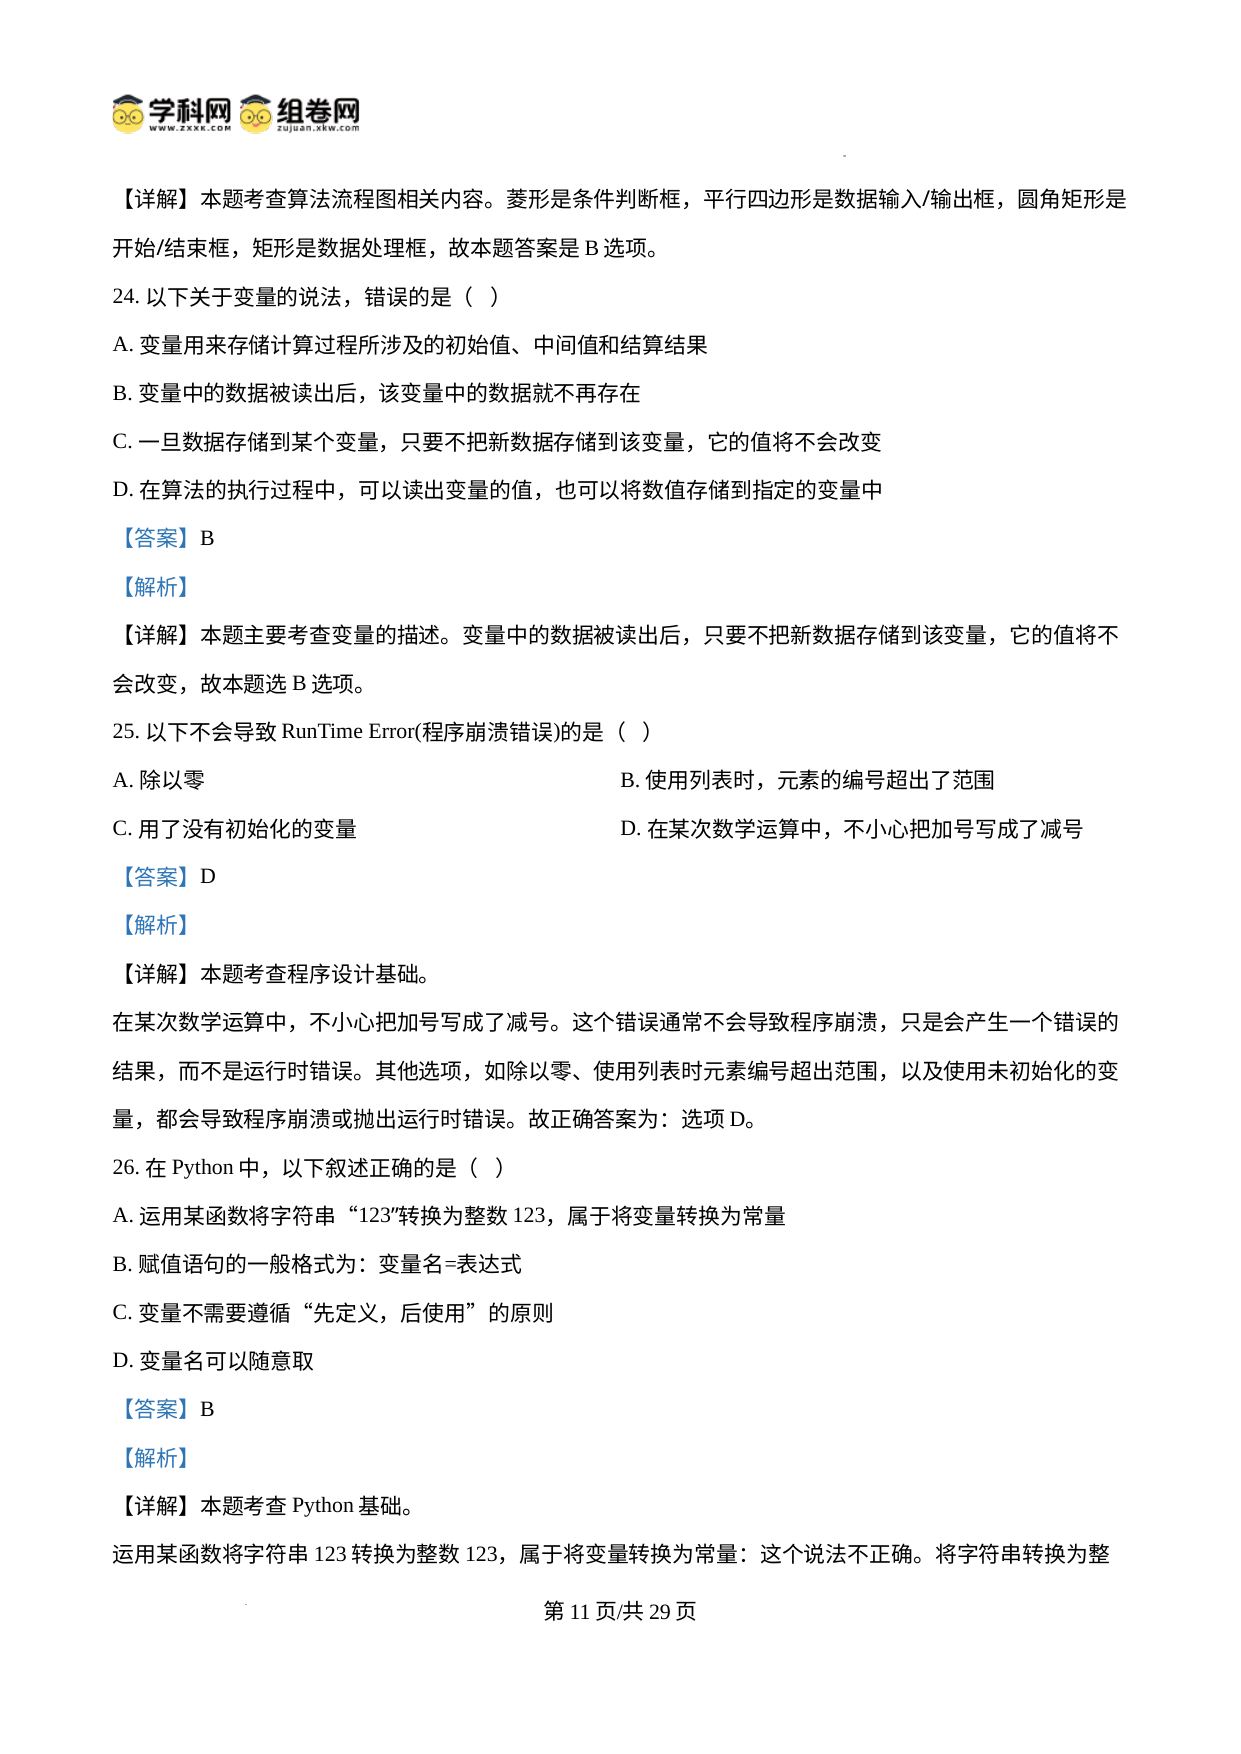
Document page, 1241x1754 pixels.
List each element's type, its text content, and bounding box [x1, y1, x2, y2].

text 25. 以下不会导致RunTime Error(程序崩溃错误)的是（ ） [112, 714, 1128, 747]
text 在某次数学运算中，不小心把加号写成了减号。这个错误通常不会导致程序崩溃，只是会产生一个错误的结果，而不是运行时错误。其他选项，如除以零、使用列表时元素编号超出范围，以及使用未初始化的变量，都会导致程序崩溃或抛出运行时错误。故正确答案为：选项D。 [112, 1004, 1128, 1134]
text B. 赋值语句的一般格式为：变量名=表达式 [112, 1247, 1128, 1279]
picture [112, 90, 231, 138]
text A. 变量用来存储计算过程所涉及的初始值、中间值和结算结果 [112, 327, 1128, 360]
text 【详解】本题考查程序设计基础。 [112, 956, 1128, 989]
text A. 运用某函数将字符串“123”转换为整数123，属于将变量转换为常量 [112, 1199, 1128, 1231]
text 【答案】D [112, 859, 1128, 892]
text C. 变量不需要遵循“先定义，后使用”的原则 [112, 1295, 1128, 1328]
text 24. 以下关于变量的说法，错误的是（ ） [112, 279, 1128, 312]
text D. 在算法的执行过程中，可以读出变量的值，也可以将数值存储到指定的变量中 [112, 472, 1128, 505]
text C. 用了没有初始化的变量 D. 在某次数学运算中，不小心把加号写成了减号 [112, 811, 1128, 844]
text C. 一旦数据存储到某个变量，只要不把新数据存储到该变量，它的值将不会改变 [112, 424, 1128, 457]
text 26. 在Python中，以下叙述正确的是（ ） [112, 1150, 1128, 1183]
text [112, 1537, 1128, 1569]
text 【解析】 [112, 908, 1128, 940]
text 【答案】B [112, 521, 1128, 553]
text 【详解】本题考查算法流程图相关内容。菱形是条件判断框，平行四边形是数据输入/输出框，圆角矩形是开始/结束框，矩形是数据处理框，故本题答案是B选项。 [112, 182, 1128, 263]
text 【解析】 [112, 1440, 1128, 1473]
text B. 变量中的数据被读出后，该变量中的数据就不再存在 [112, 376, 1128, 408]
text A. 除以零 B. 使用列表时，元素的编号超出了范围 [112, 763, 1128, 795]
text 【详解】本题考查Python基础。 [112, 1489, 1128, 1521]
text D. 变量名可以随意取 [112, 1344, 1128, 1376]
text 【答案】B [112, 1392, 1128, 1424]
text 【详解】本题主要考查变量的描述。变量中的数据被读出后，只要不把新数据存储到该变量，它的值将不会改变，故本题选B选项。 [112, 617, 1128, 699]
picture [240, 90, 360, 138]
text 【解析】 [112, 569, 1128, 602]
